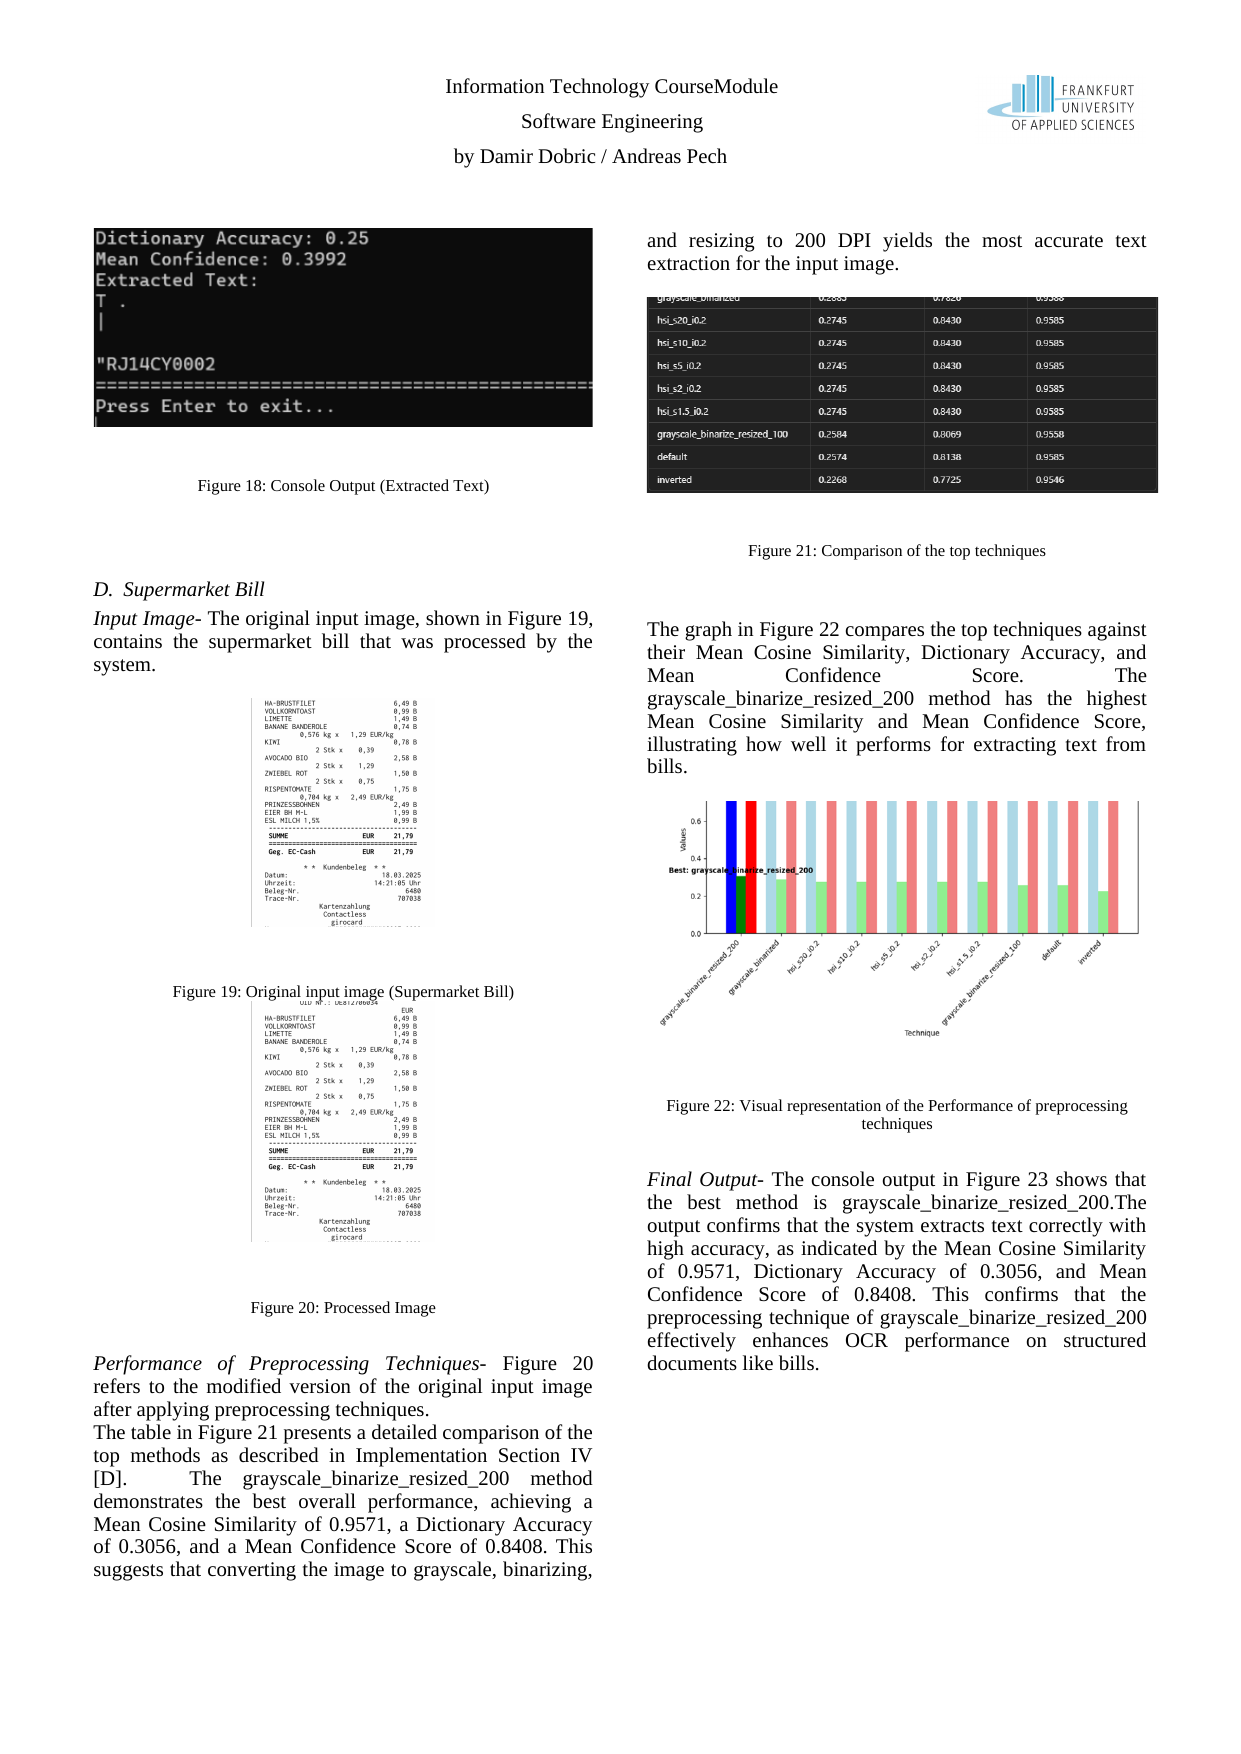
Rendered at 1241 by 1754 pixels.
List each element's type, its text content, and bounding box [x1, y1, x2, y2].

text Figure 18: Console Output (Extracted Text) [93, 477, 593, 495]
text The table in Figure 21 presents a detailed comparison of the top methods as described in Implementation Section IV [D]. The grayscale_binarize_resized_200 method demonstrates the best overall performance, achieving a Mean Cosine Similarity of 0.9571, a Dictionary Accuracy of 0.3056, and a Mean Confidence Score of 0.8408. This suggests that converting the image to grayscale, binarizing, and resizing to 200 DPI yields the most accurate text extraction for the input image. [93, 1421, 593, 1581]
picture [251, 698, 435, 927]
subtitle Supermarket Bill [93, 578, 593, 601]
text Figure 21: Comparison of the top techniques [647, 542, 1147, 560]
picture [974, 75, 1147, 144]
text Figure 22: Visual representation of the Performance of preprocessing techniques [647, 1097, 1147, 1133]
text Figure 20: Processed Image [93, 1299, 593, 1317]
picture [649, 801, 1145, 1038]
text Figure 19: Original input image (Supermarket Bill) [93, 983, 593, 1002]
picture [93, 228, 593, 427]
text Input Image- The original input image, shown in Figure 19, contains the supermarket bill that was processed by the system. [93, 607, 593, 676]
picture [251, 1001, 435, 1242]
text The graph in Figure 22 compares the top techniques against their Mean Cosine Similarity, Dictionary Accuracy, and Mean Confidence Score. The grayscale_binarize_resized_200 method has the highest Mean Cosine Similarity and Mean Confidence Score, illustrating how well it performs for extracting text from bills. [647, 618, 1147, 778]
text Performance of Preprocessing Techniques- Figure 20 refers to the modified version of the original input image after applying preprocessing techniques. [93, 1352, 593, 1421]
picture [646, 297, 1159, 493]
text Final Output- The console output in Figure 23 shows that the best method is grayscale_binarize_resized_200.The output confirms that the system extracts text correctly with high accuracy, as indicated by the Mean Cosine Similarity of 0.9571, Dictionary Accuracy of 0.3056, and Mean Confidence Score of 0.8408. This confirms that the preprocessing technique of grayscale_binarize_resized_200 effectively enhances OCR performance on structured documents like bills. [647, 1169, 1147, 1375]
